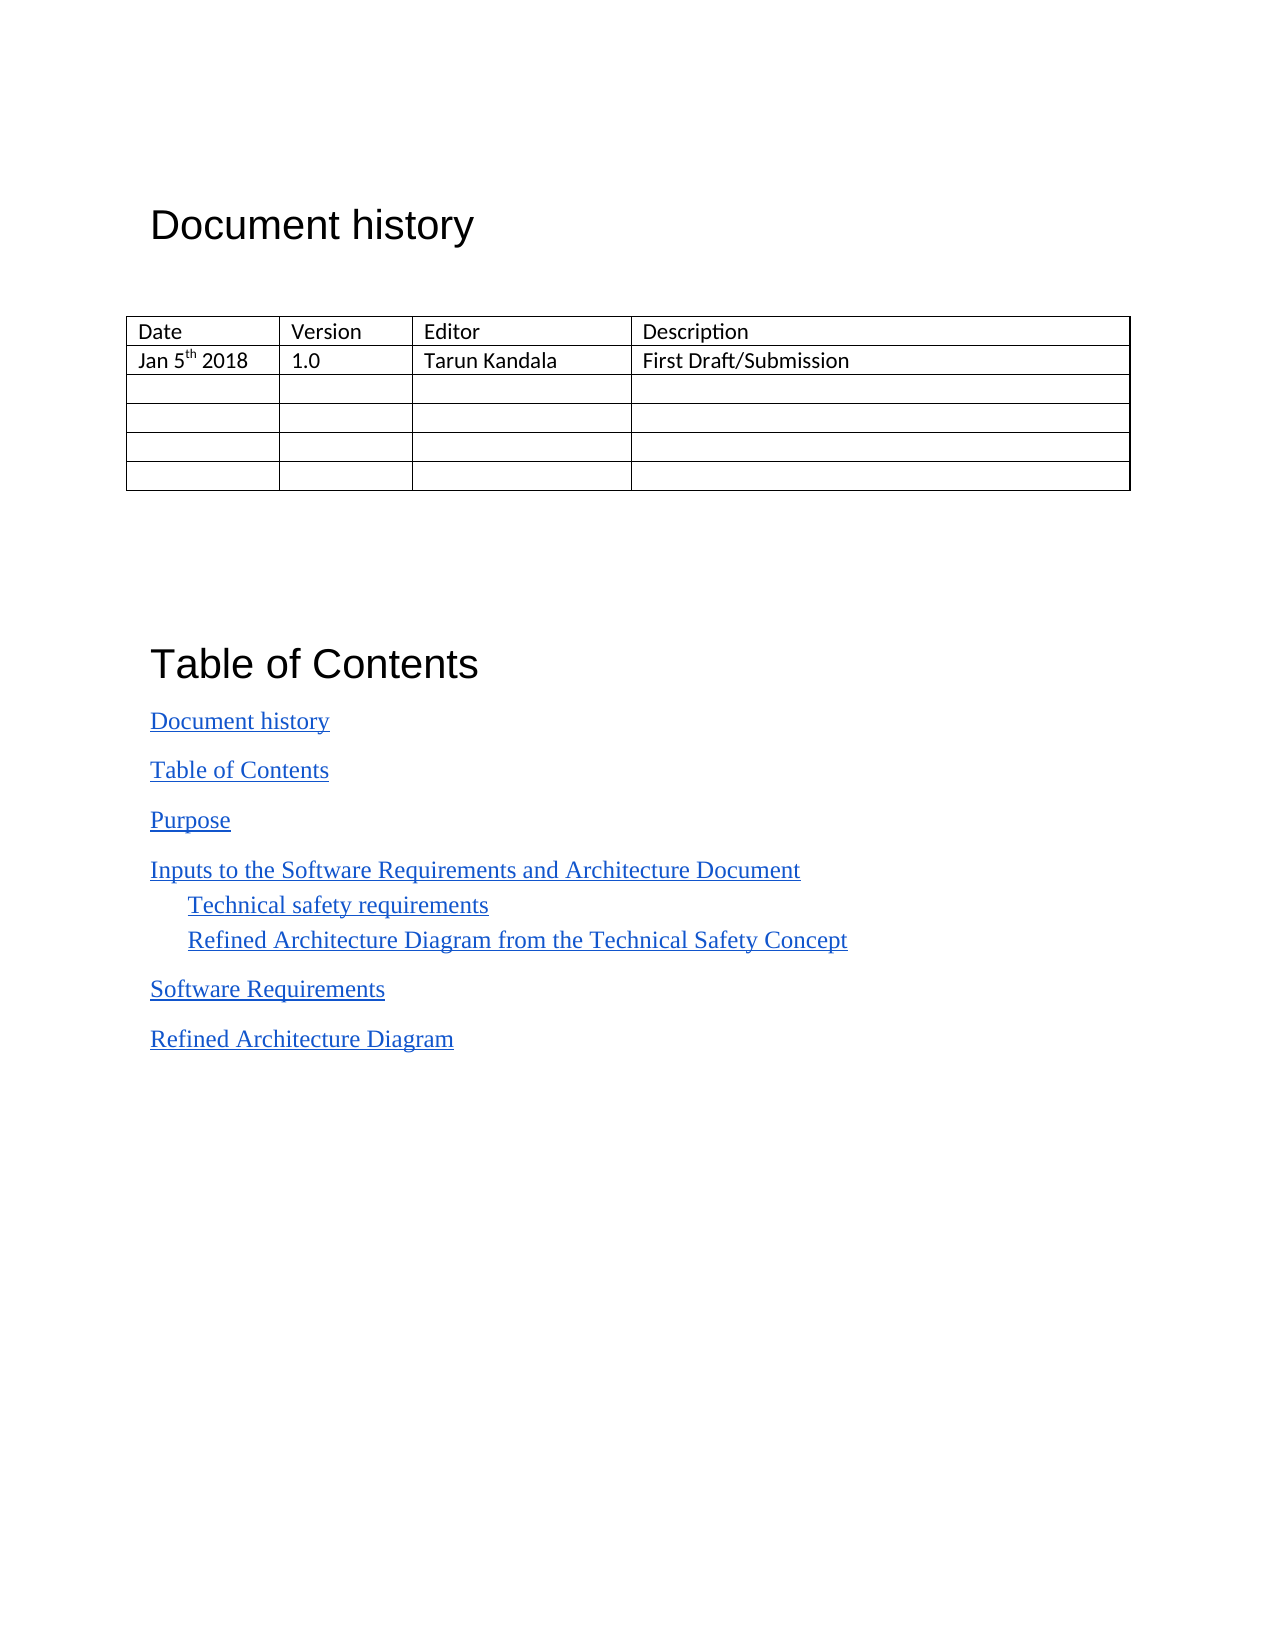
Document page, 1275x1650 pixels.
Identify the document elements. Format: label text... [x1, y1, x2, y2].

table_cell [632, 433, 1129, 461]
table_cell [632, 462, 1129, 490]
table_cell [127, 404, 279, 432]
table_cell First Draft/Submission [632, 346, 1129, 374]
table_header Date [127, 317, 279, 345]
table_cell [280, 462, 412, 490]
table_cell [280, 433, 412, 461]
table_cell [127, 433, 279, 461]
table_header Description [632, 317, 1129, 345]
table_cell [413, 404, 631, 432]
subtitle Document history [150, 200, 1125, 248]
table_cell [632, 404, 1129, 432]
table_cell Tarun Kandala [413, 346, 631, 374]
table_cell 1.0 [280, 346, 412, 374]
table_cell [413, 433, 631, 461]
table_header Editor [413, 317, 631, 345]
table_cell [413, 462, 631, 490]
table_cell [127, 462, 279, 490]
table_cell Jan 5th 2018 [127, 346, 279, 374]
table_cell [413, 375, 631, 403]
table_cell [632, 375, 1129, 403]
table_header Version [280, 317, 412, 345]
table_cell [127, 375, 279, 403]
table_cell [280, 375, 412, 403]
subtitle Table of Contents [150, 639, 1125, 687]
table_cell [280, 404, 412, 432]
